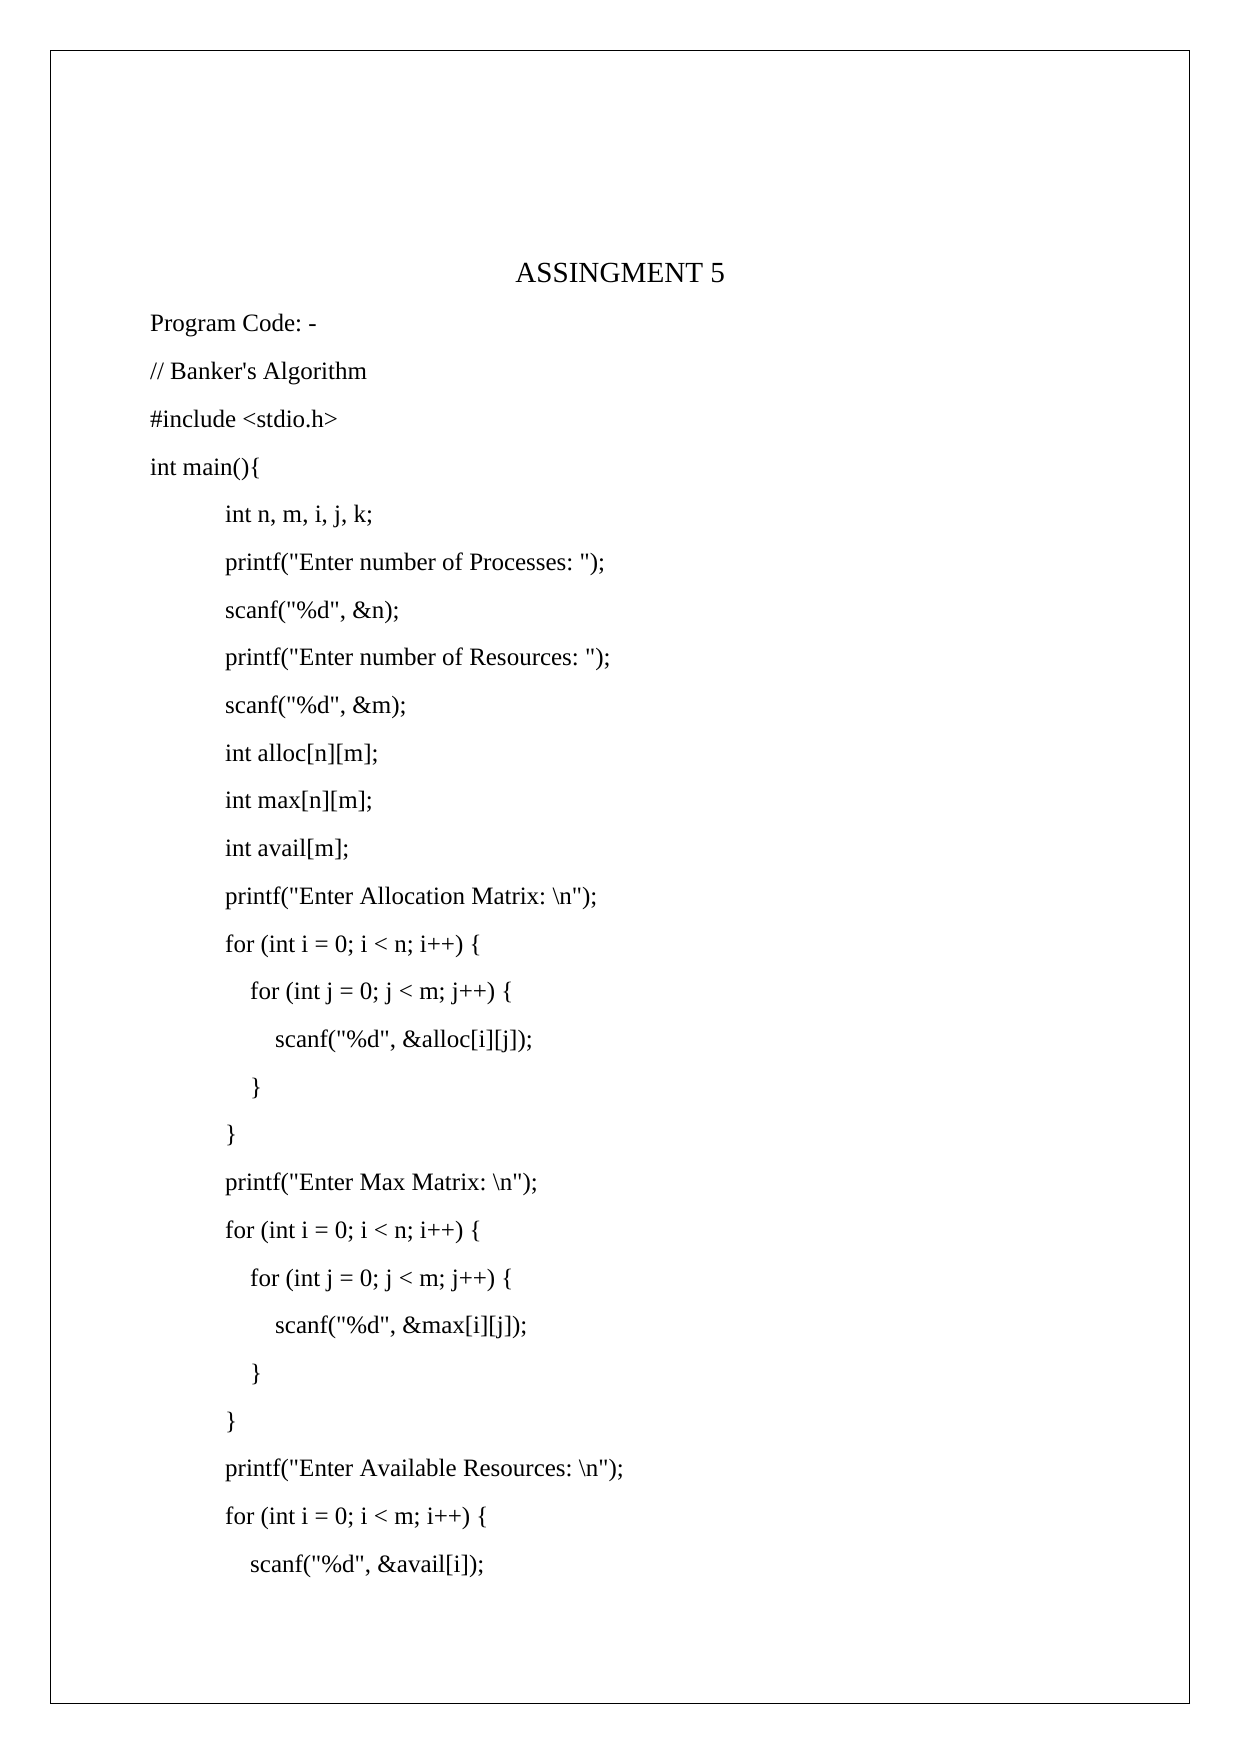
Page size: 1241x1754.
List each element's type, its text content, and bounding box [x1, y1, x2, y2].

text for (int j = 0; j < m; j++) { [150, 1263, 1090, 1291]
text Program Code: - [150, 308, 1090, 337]
text scanf("%d", &m); [150, 690, 1090, 719]
text } [150, 1358, 1090, 1387]
text for (int j = 0; j < m; j++) { [150, 976, 1090, 1005]
text } [150, 1406, 1090, 1434]
text int alloc[n][m]; [150, 738, 1090, 767]
text printf("Enter Available Resources: \n"); [150, 1453, 1090, 1482]
text // Banker's Algorithm [150, 356, 1090, 385]
text scanf("%d", &alloc[i][j]); [150, 1024, 1090, 1053]
text for (int i = 0; i < n; i++) { [150, 1215, 1090, 1244]
text printf("Enter Max Matrix: \n"); [150, 1167, 1090, 1196]
text printf("Enter number of Processes: "); [150, 547, 1090, 576]
text #include <stdio.h> [150, 404, 1090, 433]
text int max[n][m]; [150, 786, 1090, 814]
text for (int i = 0; i < m; i++) { [150, 1501, 1090, 1530]
text scanf("%d", &max[i][j]); [150, 1310, 1090, 1339]
text scanf("%d", &n); [150, 595, 1090, 623]
text scanf("%d", &avail[i]); [150, 1549, 1090, 1578]
text int n, m, i, j, k; [150, 499, 1090, 528]
text for (int i = 0; i < n; i++) { [150, 929, 1090, 957]
text printf("Enter number of Resources: "); [150, 642, 1090, 671]
text int avail[m]; [150, 833, 1090, 862]
text printf("Enter Allocation Matrix: \n"); [150, 881, 1090, 910]
text ASSINGMENT 5 [150, 256, 1090, 289]
text } [150, 1119, 1090, 1148]
text int main(){ [150, 452, 1090, 480]
text } [150, 1072, 1090, 1101]
